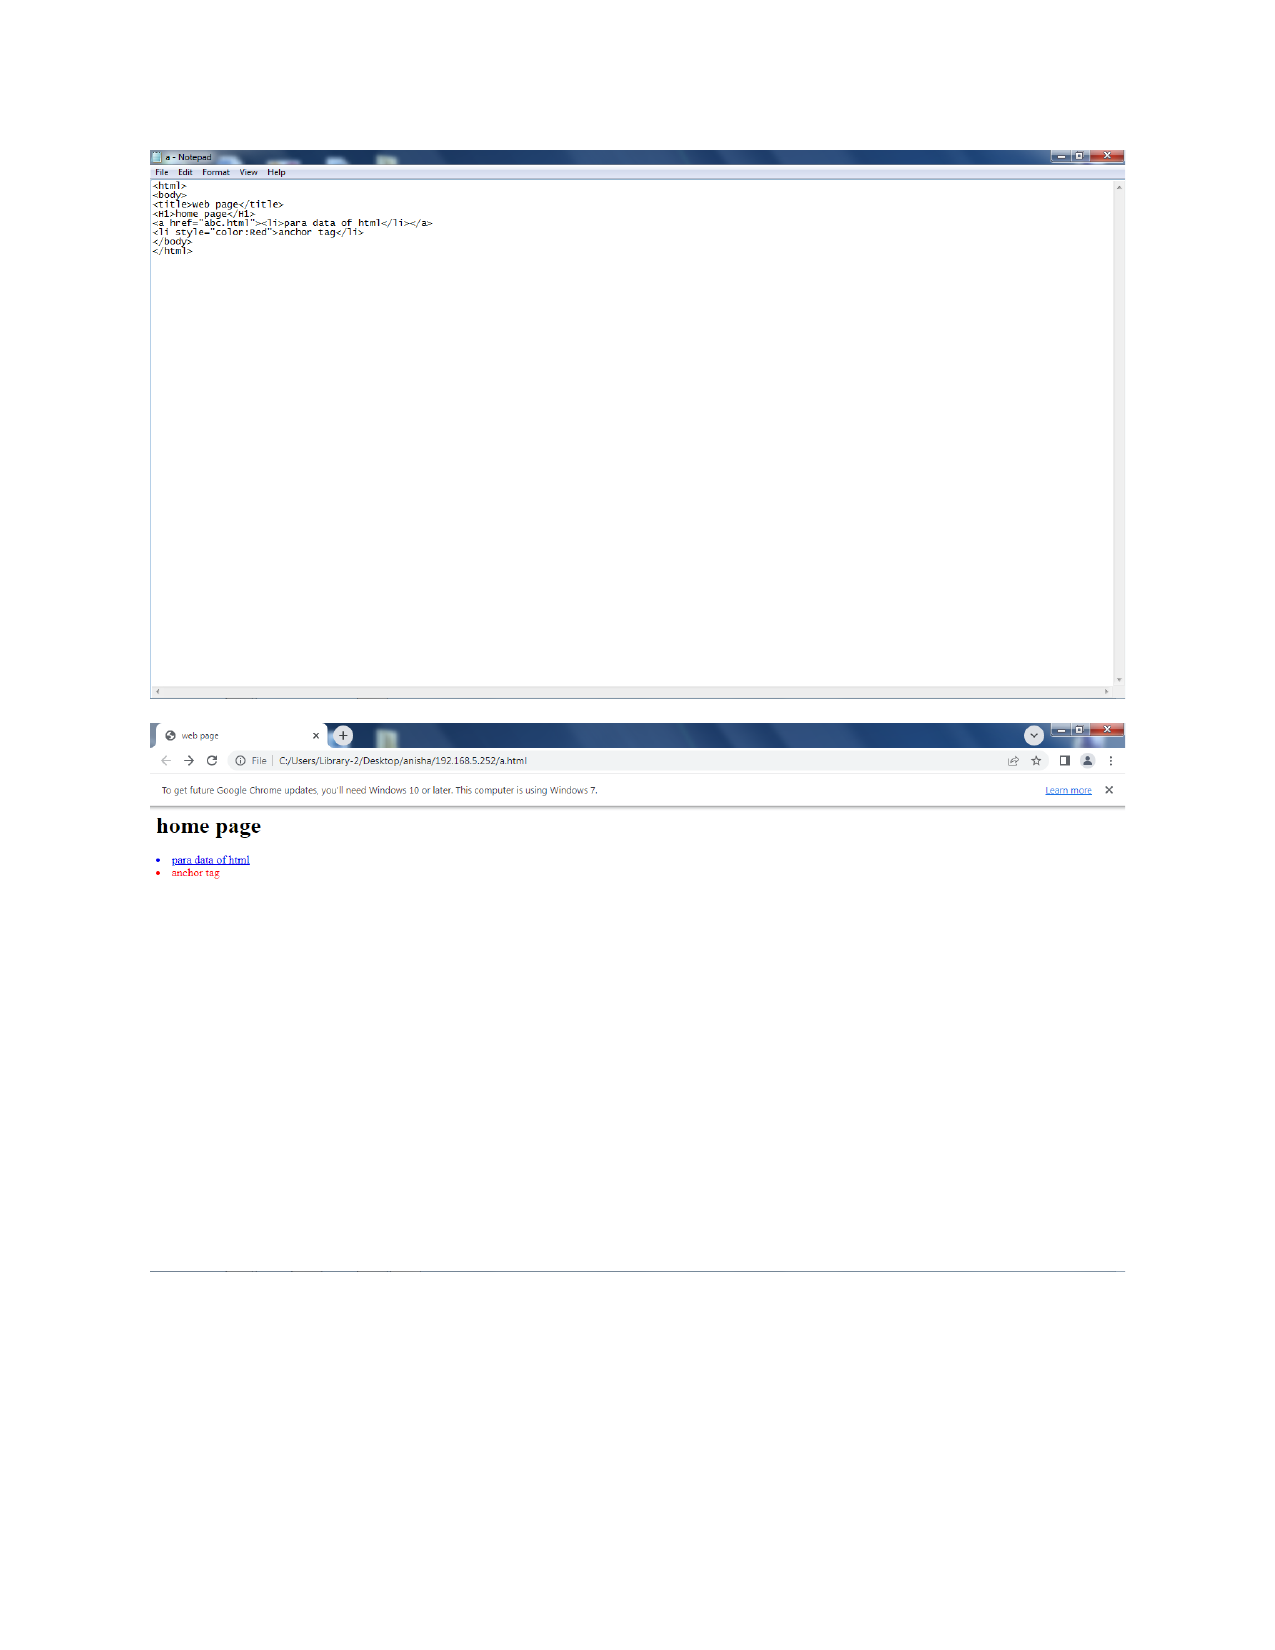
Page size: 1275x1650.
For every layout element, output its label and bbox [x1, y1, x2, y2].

picture [150, 150, 1125, 699]
picture [150, 723, 1125, 1272]
